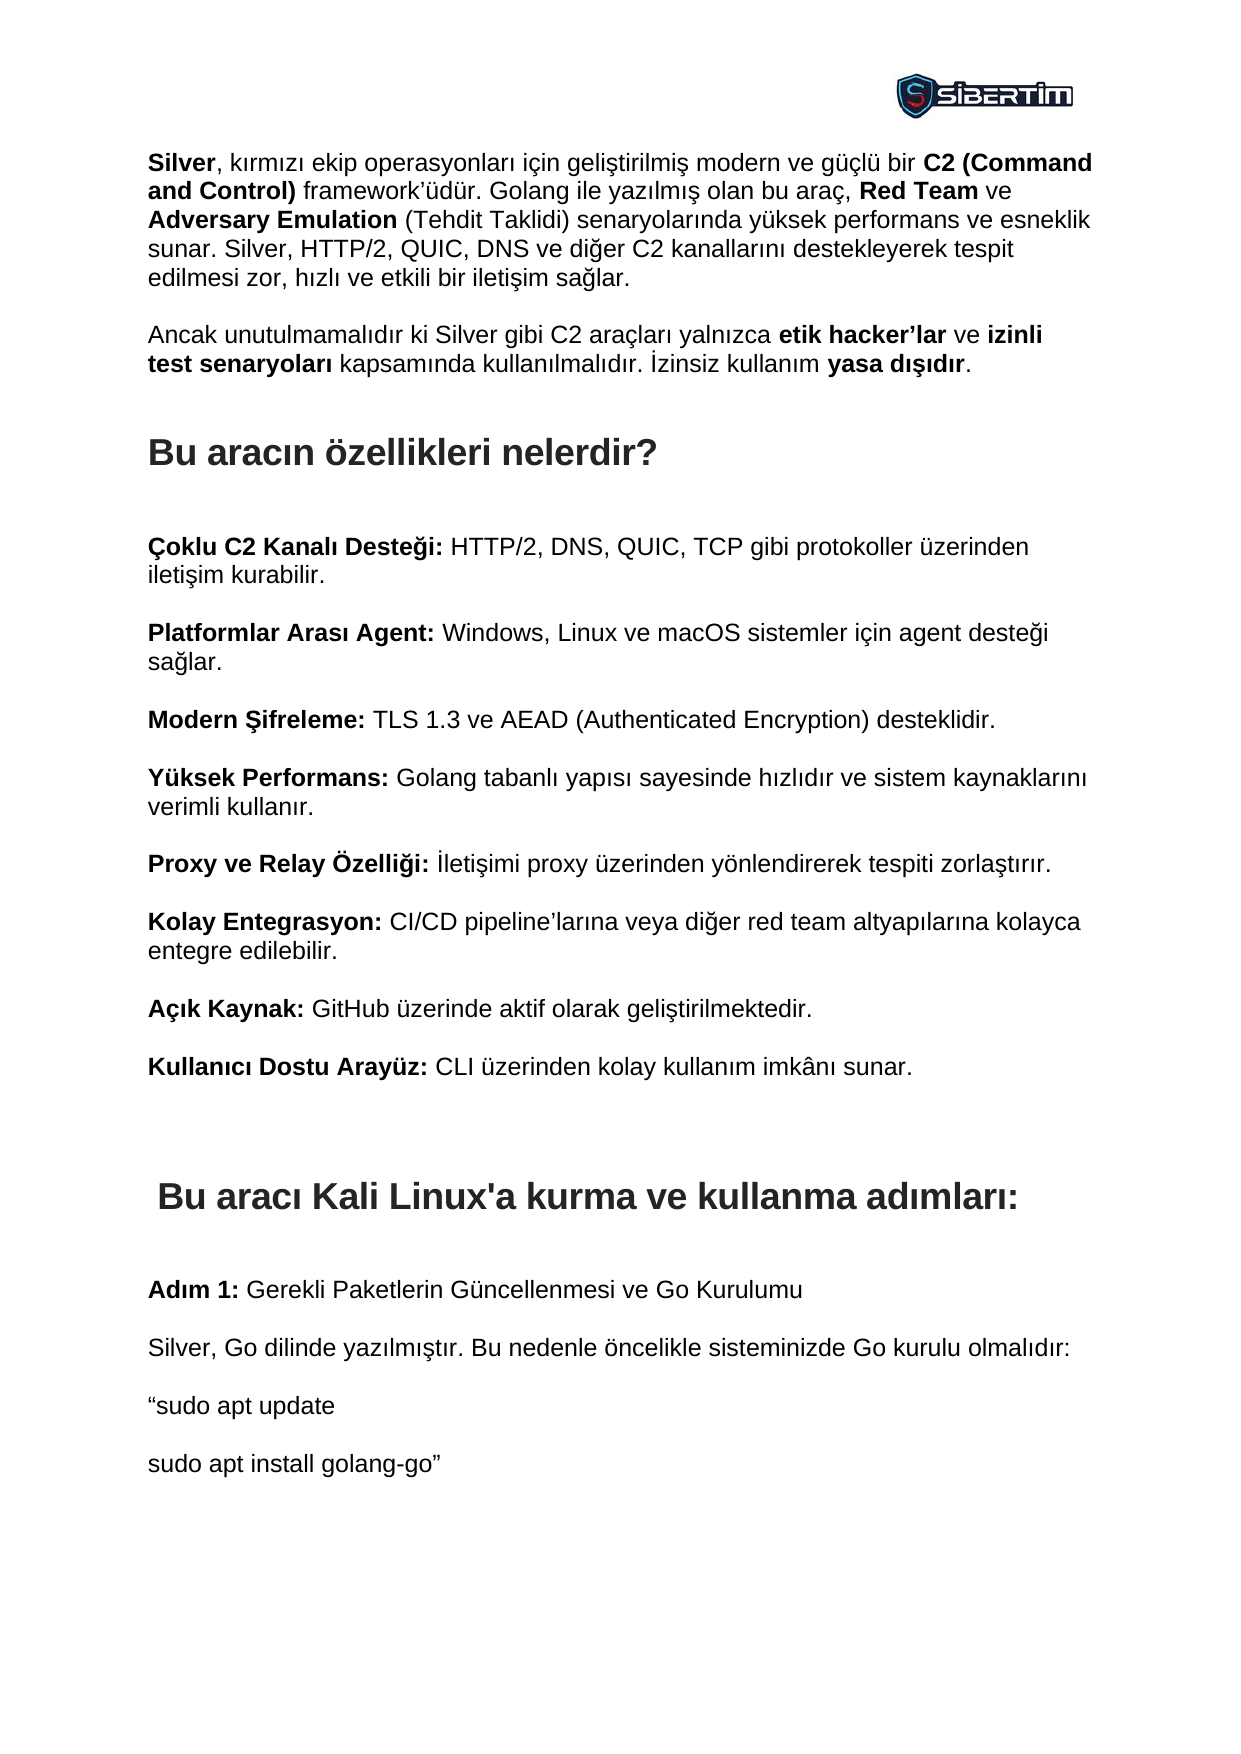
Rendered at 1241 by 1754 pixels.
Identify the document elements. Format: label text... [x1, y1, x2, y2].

text Bu aracı Kali Linux'a kurma ve kullanma adımları: [157, 1167, 1093, 1217]
text Kolay Entegrasyon: CI/CD pipeline’larına veya diğer red team altyapılarına kolayca entegre edilebilir. [148, 907, 1093, 965]
text Proxy ve Relay Özelliği: İletişimi proxy üzerinden yönlendirerek tespiti zorlaştırır. [148, 849, 1093, 878]
text Platformlar Arası Agent: Windows, Linux ve macOS sistemler için agent desteği sağlar. [148, 618, 1093, 676]
text Çoklu C2 Kanalı Desteği: HTTP/2, DNS, QUIC, TCP gibi protokoller üzerinden iletişim kurabilir. [148, 532, 1093, 589]
text Kullanıcı Dostu Arayüz: CLI üzerinden kolay kullanım imkânı sunar. [148, 1052, 1093, 1081]
text Bu aracın özellikleri nelerdir? [148, 427, 1093, 474]
text Modern Şifreleme: TLS 1.3 ve AEAD (Authenticated Encryption) desteklidir. [148, 705, 1093, 734]
text Açık Kaynak: GitHub üzerinde aktif olarak geliştirilmektedir. [148, 994, 1093, 1023]
text Adım 1: Gerekli Paketlerin Güncellenmesi ve Go Kurulumu [148, 1275, 1093, 1304]
text Silver, Go dilinde yazılmıştır. Bu nedenle öncelikle sisteminizde Go kurulu olmalıdır: [148, 1333, 1093, 1362]
text sudo apt install golang-go” [148, 1449, 1093, 1478]
text Yüksek Performans: Golang tabanlı yapısı sayesinde hızlıdır ve sistem kaynaklarını verimli kullanır. [148, 763, 1093, 820]
text “sudo apt update [148, 1391, 1093, 1420]
text Ancak unutulmamalıdır ki Silver gibi C2 araçları yalnızca etik hacker’lar ve izinli test senaryoları kapsamında kullanılmalıdır. İzinsiz kullanım yasa dışıdır. [148, 321, 1093, 378]
picture [893, 73, 1074, 119]
text Silver, kırmızı ekip operasyonları için geliştirilmiş modern ve güçlü bir C2 (Command and Control) framework’üdür. Golang ile yazılmış olan bu araç, Red Team ve Adversary Emulation (Tehdit Taklidi) senaryolarında yüksek performans ve esneklik sunar. Silver, HTTP/2, QUIC, DNS ve diğer C2 kanallarını destekleyerek tespit edilmesi zor, hızlı ve etkili bir iletişim sağlar. [148, 148, 1093, 291]
